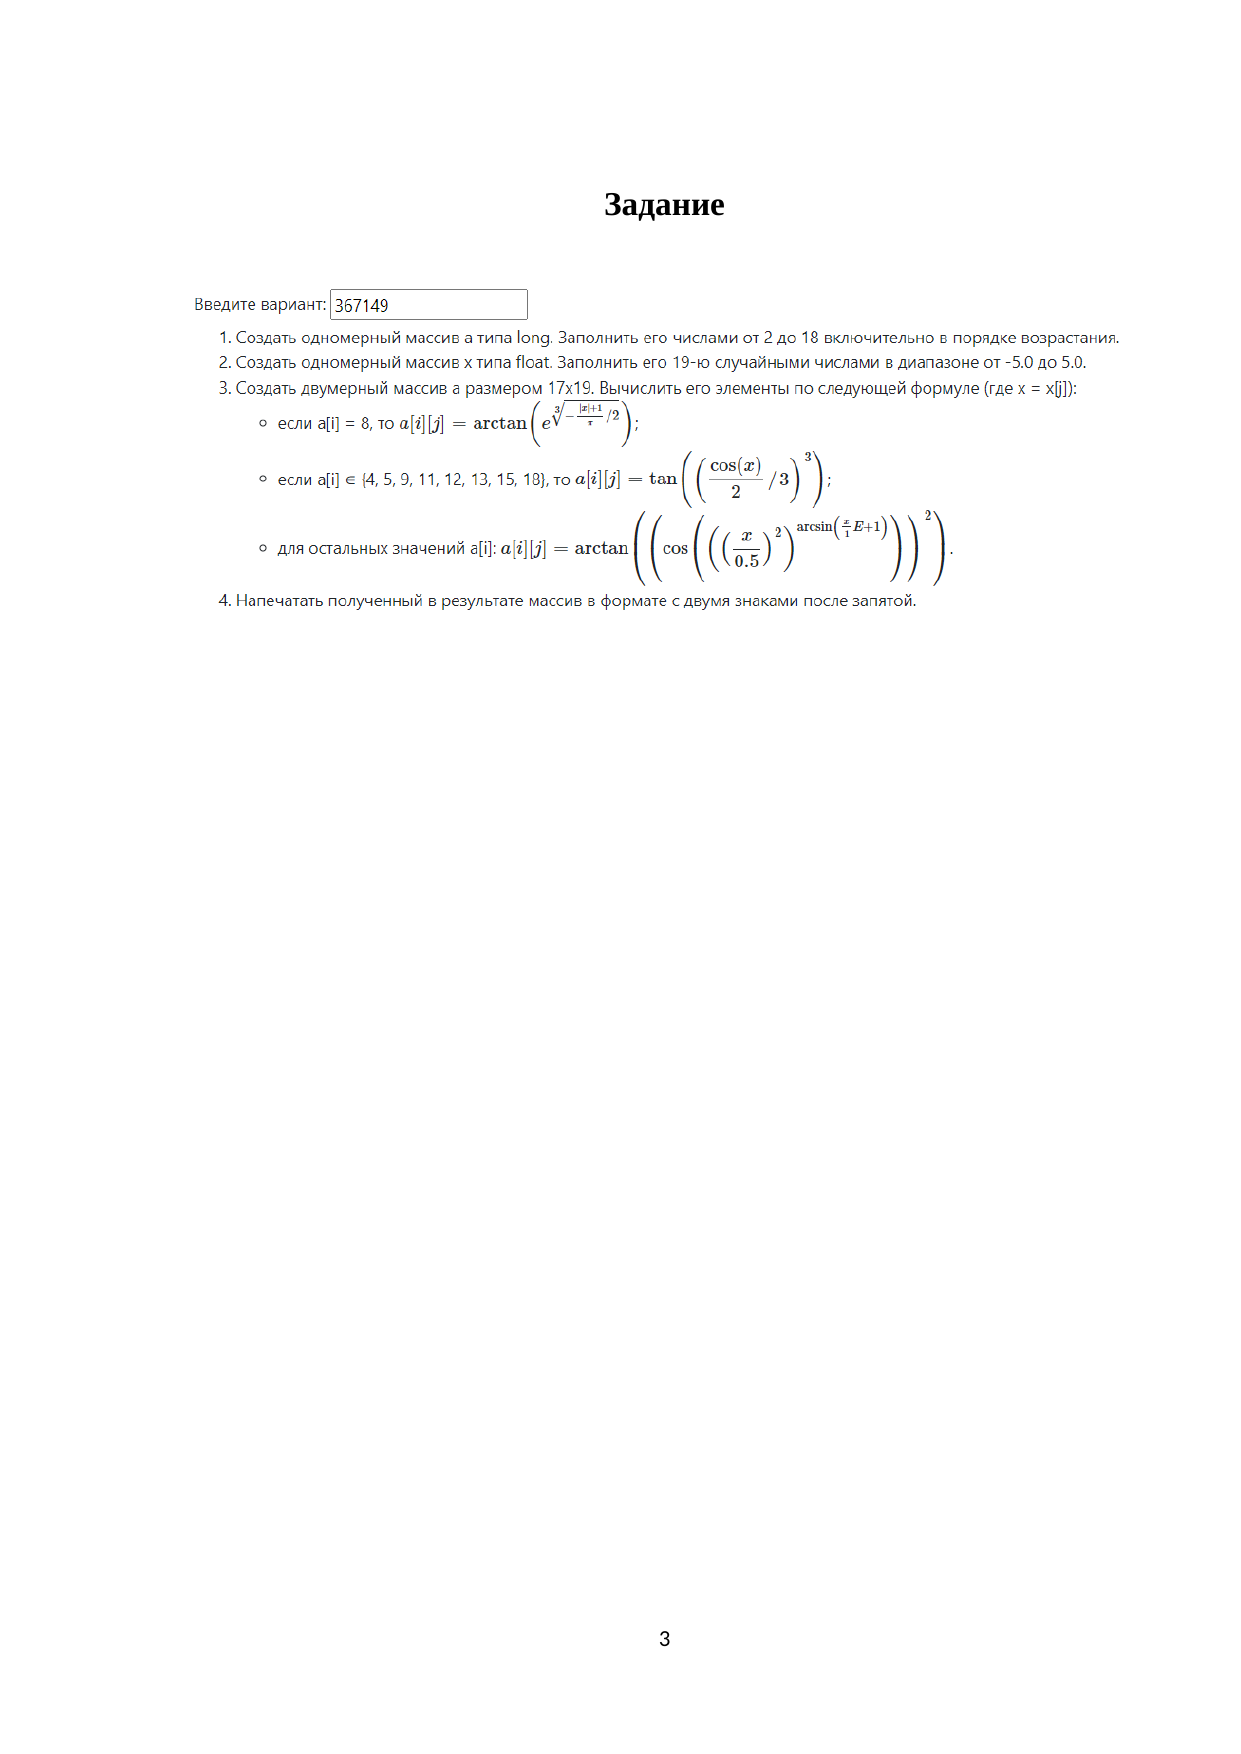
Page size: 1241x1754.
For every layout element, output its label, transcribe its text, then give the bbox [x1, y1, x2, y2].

subtitle Задание [177, 184, 1152, 223]
picture [177, 278, 1152, 621]
